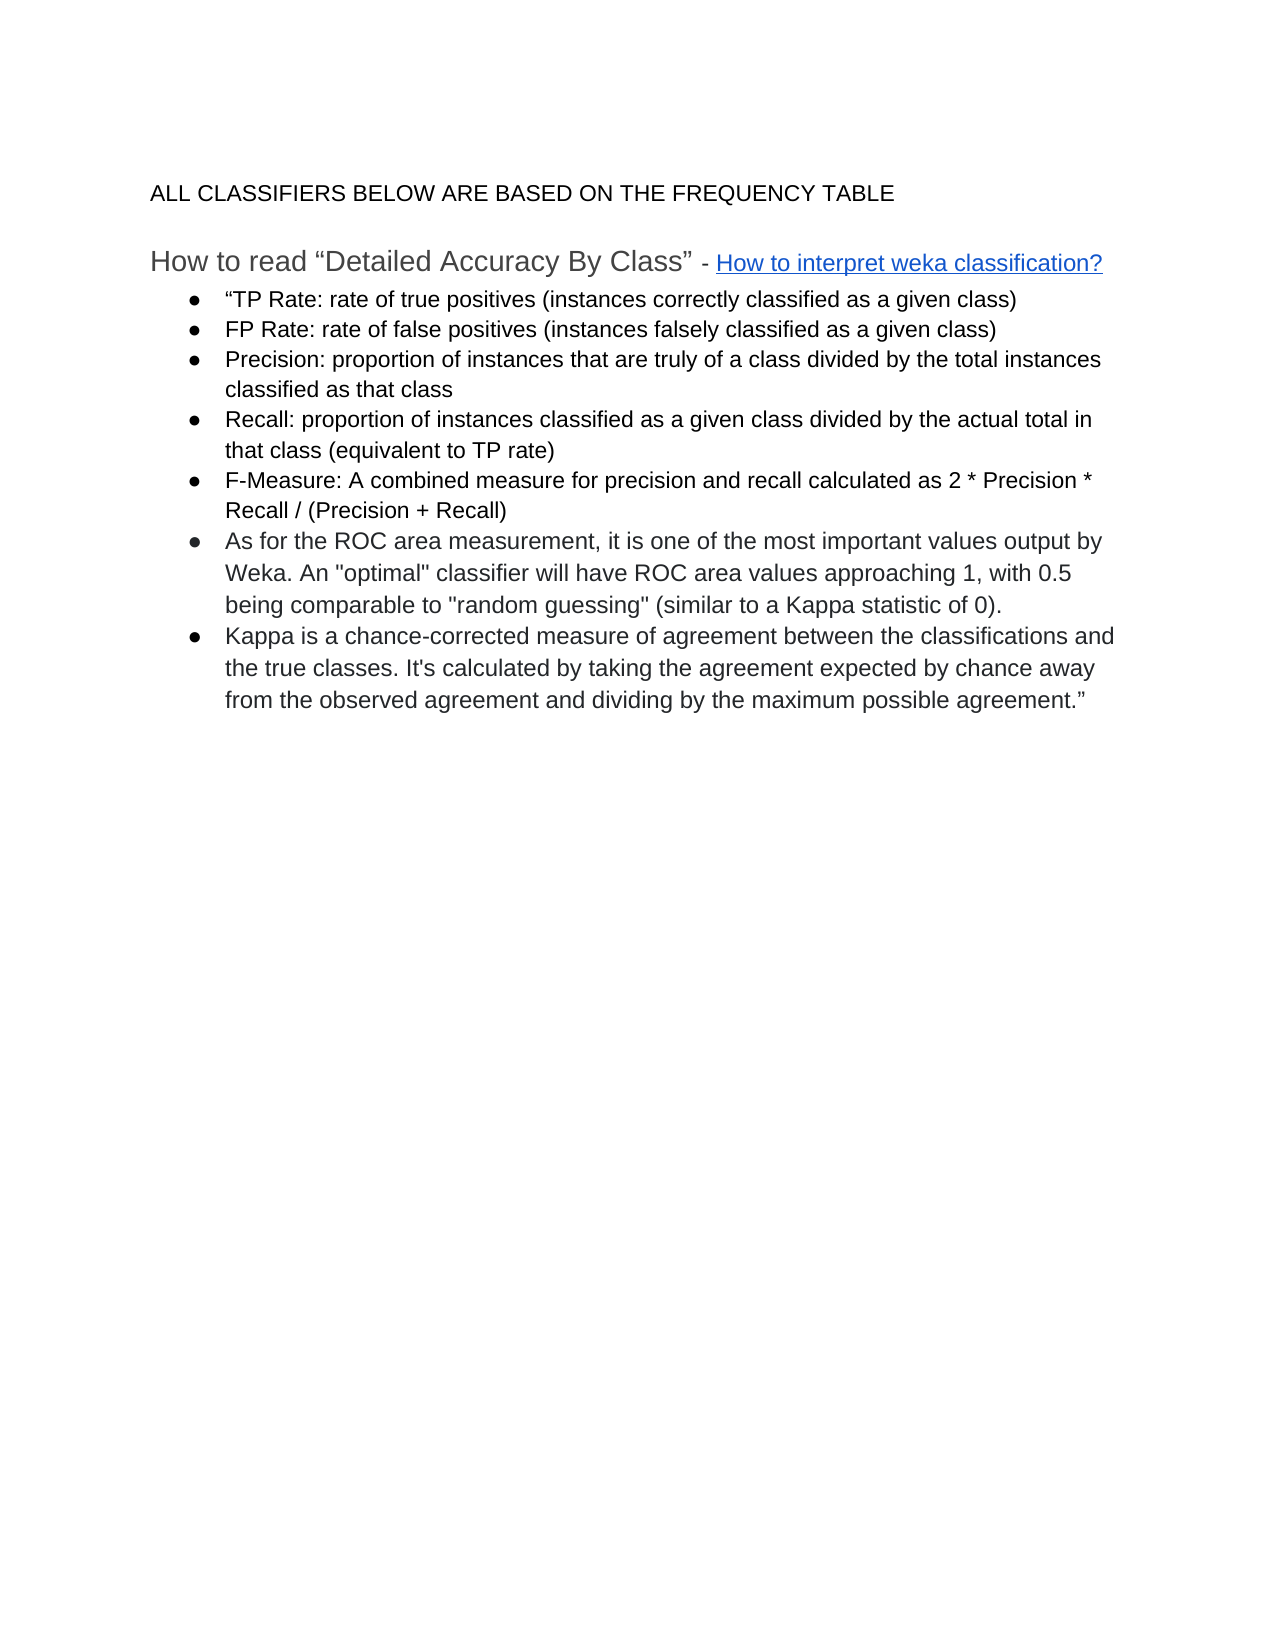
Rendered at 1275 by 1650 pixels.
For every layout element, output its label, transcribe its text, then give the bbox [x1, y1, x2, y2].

list Recall: proportion of instances classified as a given class divided by the actual total in that class (equivalent to TP rate) [187, 406, 1125, 463]
list F-Measure: A combined measure for precision and recall calculated as 2 * Precision * Recall / (Precision + Recall) [187, 467, 1125, 523]
subtitle How to read “Detailed Accuracy By Class” - How to interpret weka classification? [150, 244, 1125, 277]
list Precision: proportion of instances that are truly of a class divided by the total instances classified as that class [187, 346, 1125, 403]
list Kappa is a chance-corrected measure of agreement between the classifications and the true classes. It's calculated by taking the agreement expected by chance away from the observed agreement and dividing by the maximum possible agreement.” [187, 622, 1125, 713]
list FP Rate: rate of false positives (instances falsely classified as a given class) [187, 316, 1125, 342]
list As for the ROC area measurement, it is one of the most important values output by Weka. An "optimal" classifier will have ROC area values approaching 1, with 0.5 being comparable to "random guessing" (similar to a Kappa statistic of 0). [187, 527, 1125, 618]
list “TP Rate: rate of true positives (instances correctly classified as a given class) [187, 286, 1125, 312]
text ALL CLASSIFIERS BELOW ARE BASED ON THE FREQUENCY TABLE [150, 180, 1125, 207]
